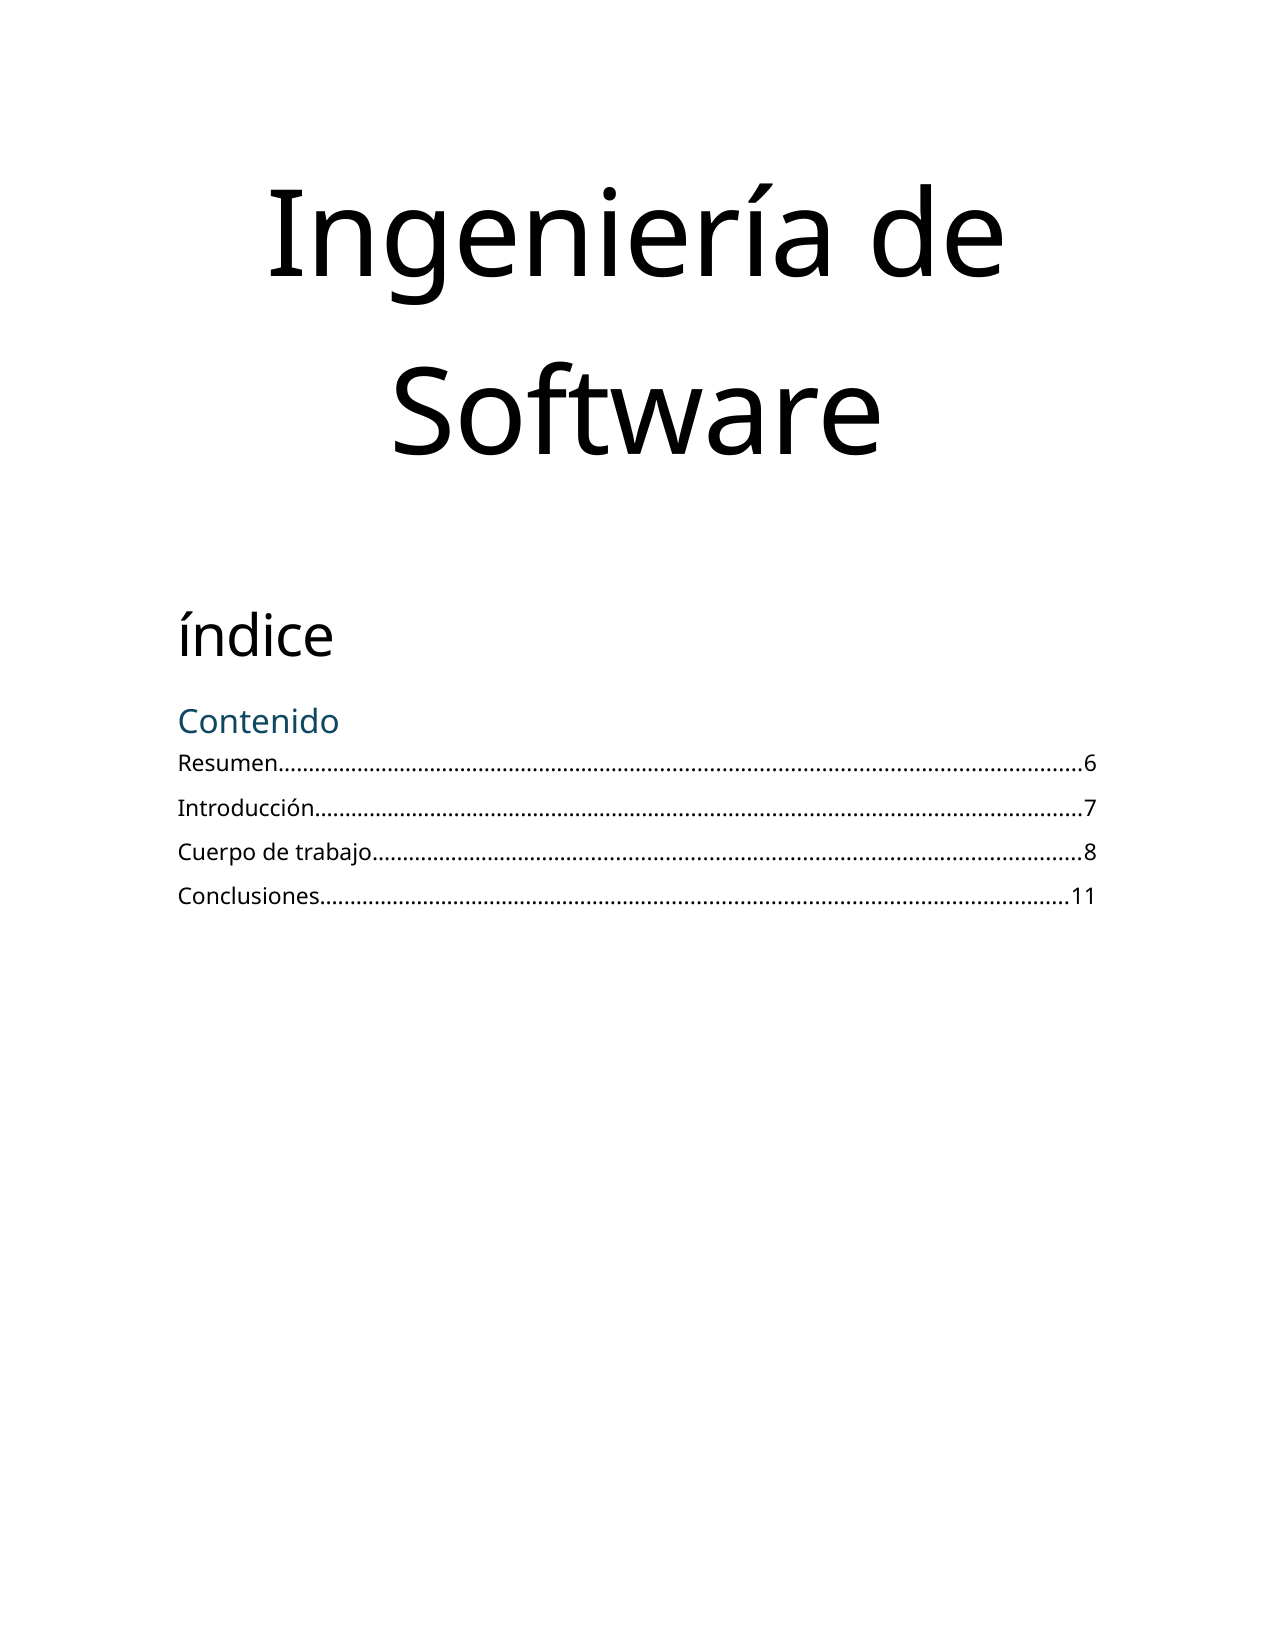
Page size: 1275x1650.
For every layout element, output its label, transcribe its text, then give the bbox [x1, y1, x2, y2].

title índice [177, 594, 1098, 673]
text Ingeniería de Software [177, 148, 1098, 490]
